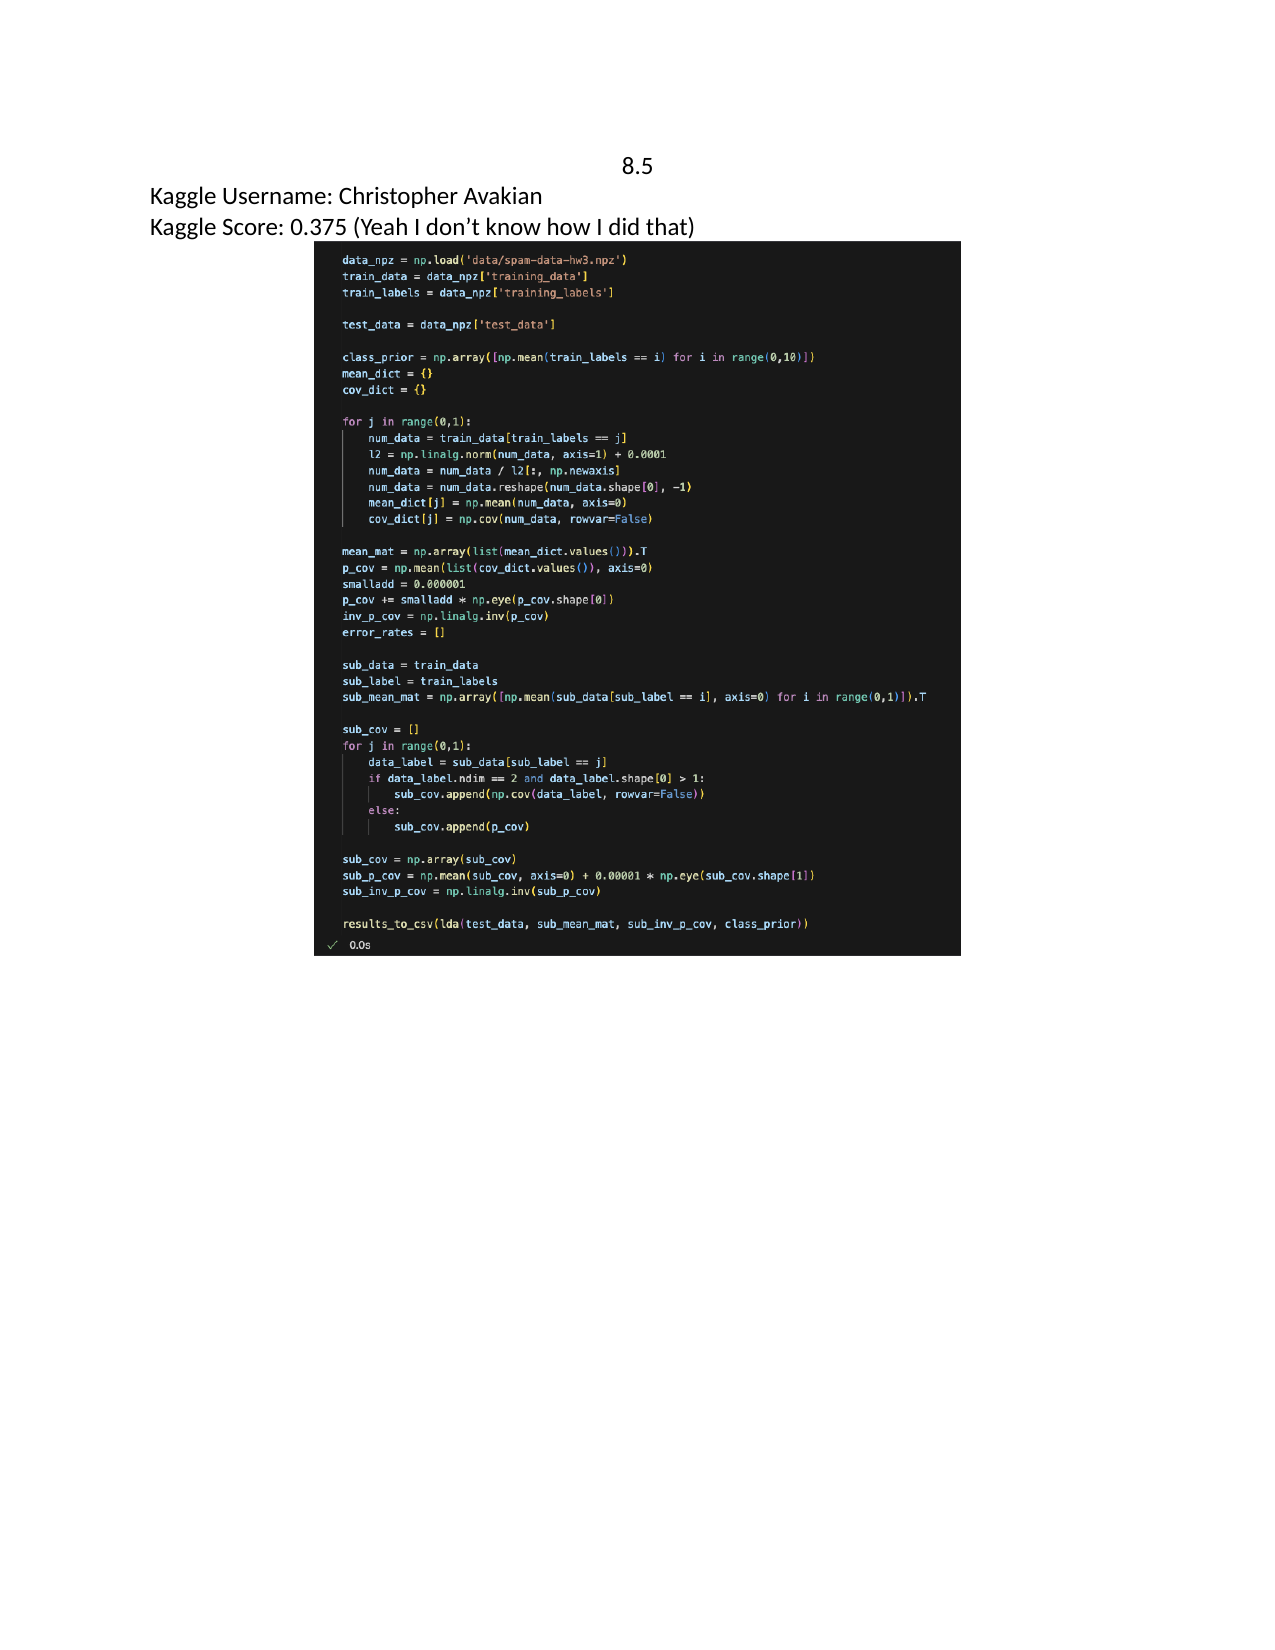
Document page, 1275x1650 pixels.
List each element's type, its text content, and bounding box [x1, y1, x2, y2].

text 8.5 [150, 150, 1125, 181]
picture [314, 241, 961, 956]
text Kaggle Score: 0.375 (Yeah I don’t know how I did that) [150, 211, 1125, 242]
text Kaggle Username: Christopher Avakian [150, 181, 1125, 211]
